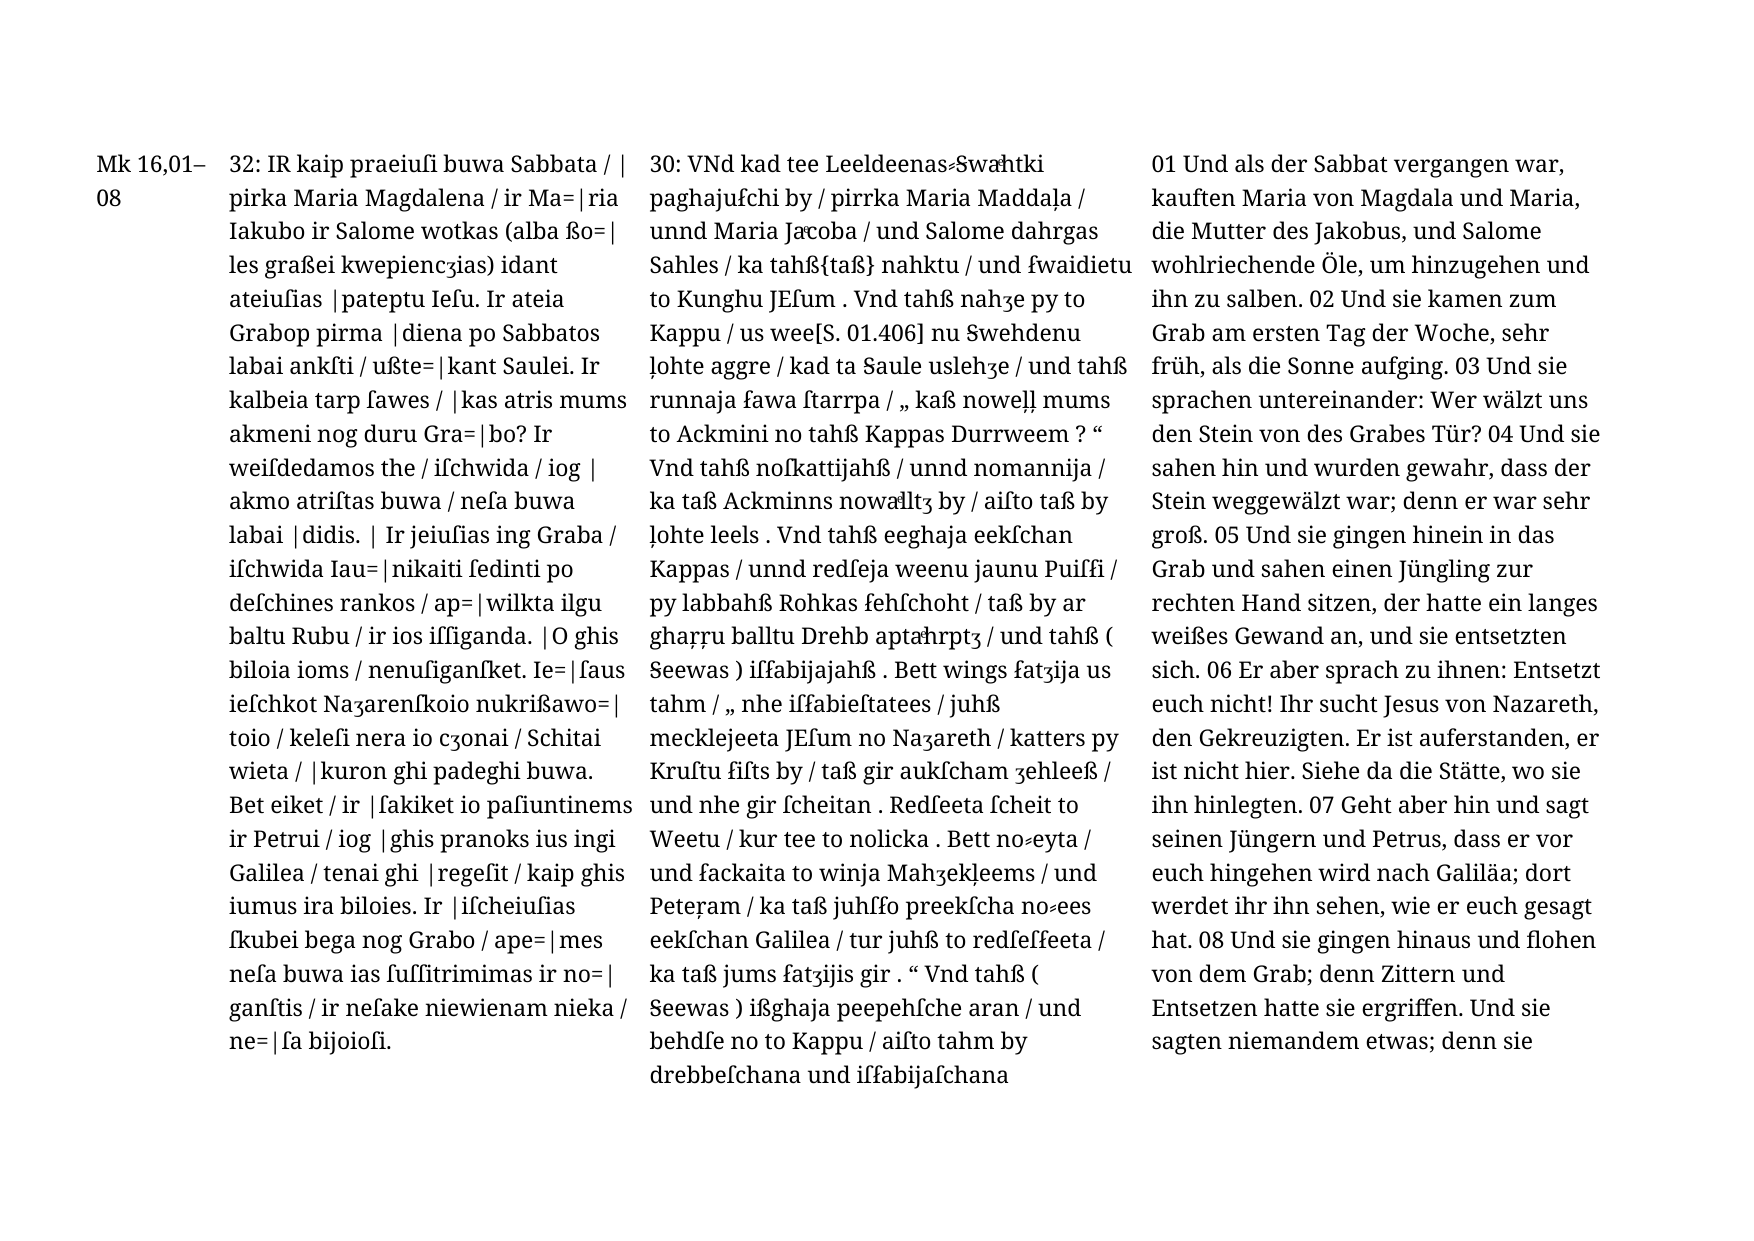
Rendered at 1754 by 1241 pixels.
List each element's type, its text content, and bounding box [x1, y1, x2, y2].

table_header Mk 16,01–08 [89, 148, 222, 1090]
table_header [642, 148, 1144, 1090]
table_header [1144, 148, 1617, 1090]
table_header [222, 148, 642, 1090]
